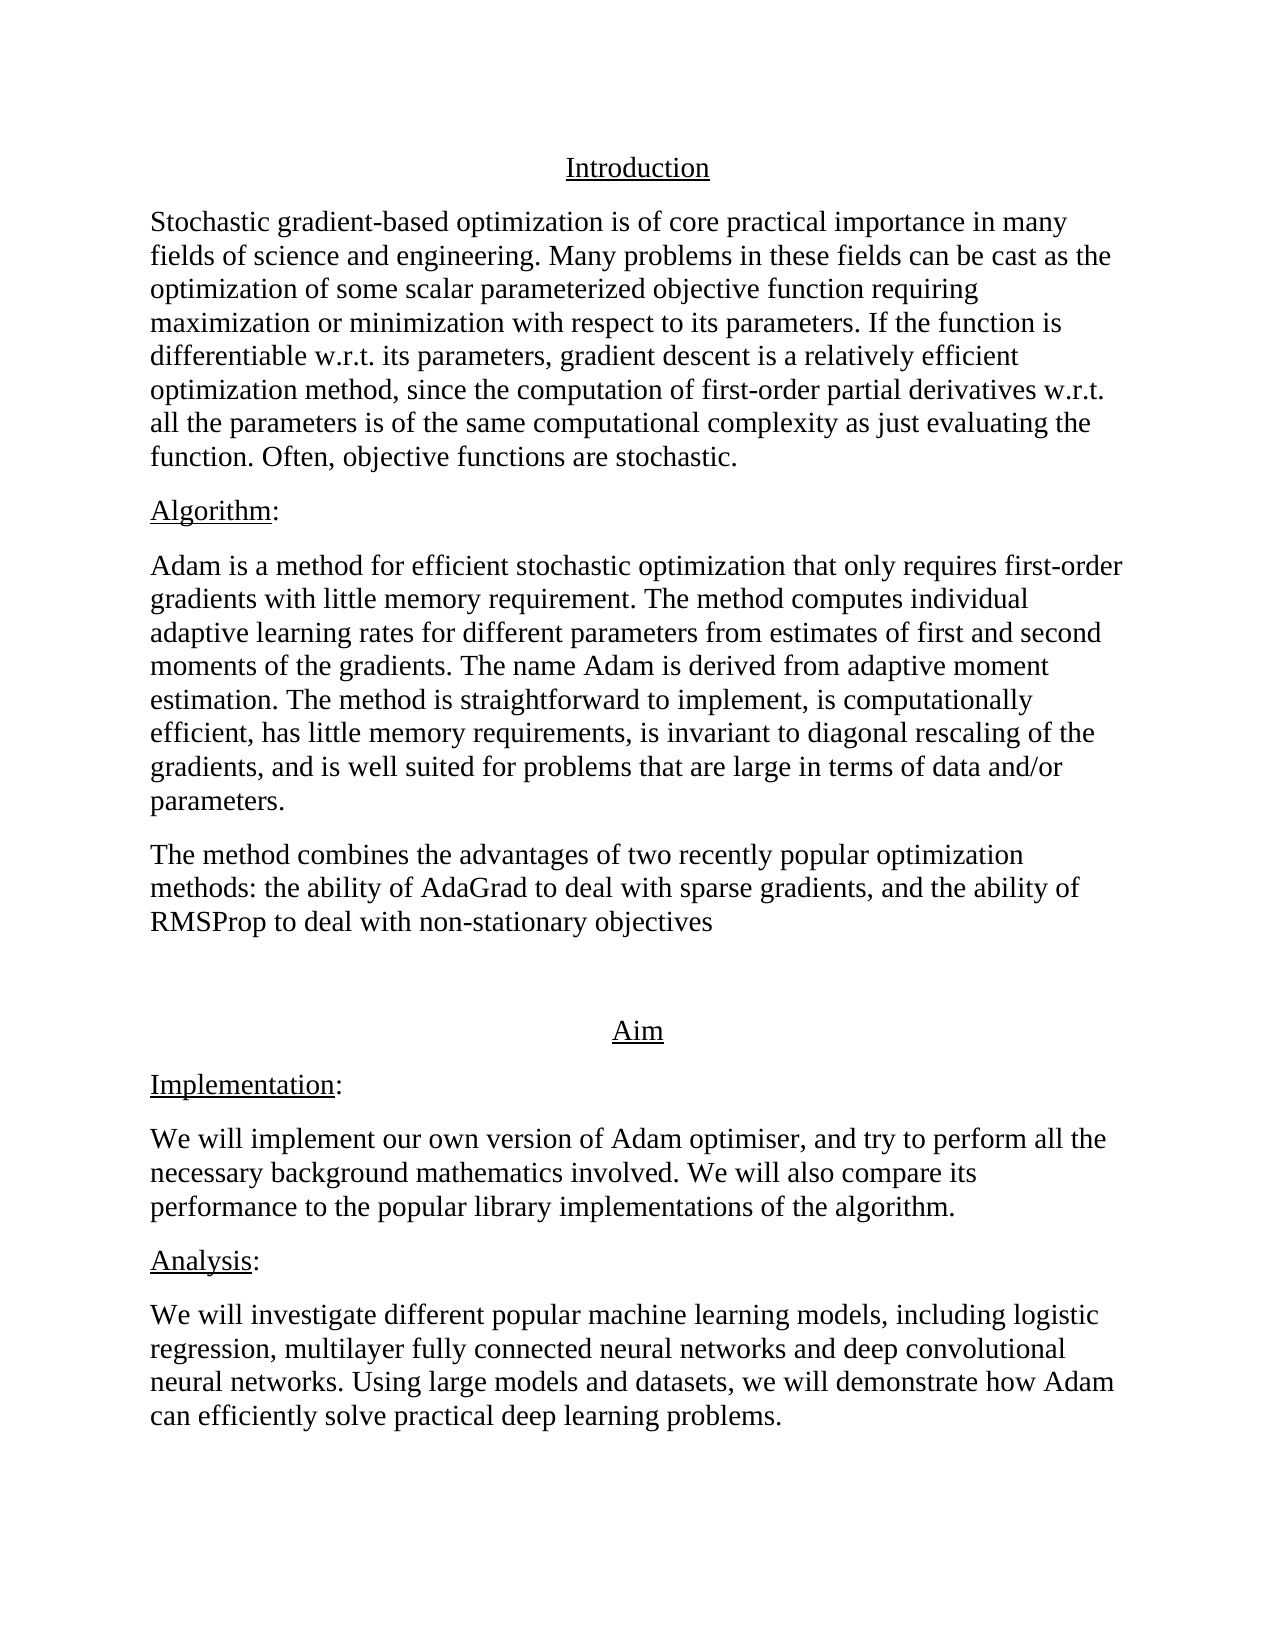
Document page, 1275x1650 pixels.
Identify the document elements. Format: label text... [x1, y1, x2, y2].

text Adam is a method for efficient stochastic optimization that only requires first-order gradients with little memory requirement. The method computes individual adaptive learning rates for different parameters from estimates of first and second moments of the gradients. The name Adam is derived from adaptive moment estimation. The method is straightforward to implement, is computationally efficient, has little memory requirements, is invariant to diagonal rescaling of the gradients, and is well suited for problems that are large in terms of data and/or parameters. [150, 548, 1125, 816]
text Analysis: [150, 1243, 1125, 1277]
text Algorithm: [150, 493, 1125, 527]
text The method combines the advantages of two recently popular optimization methods: the ability of AdaGrad to deal with sparse gradients, and the ability of RMSProp to deal with non-stationary objectives [150, 837, 1125, 938]
text Aim [150, 1013, 1125, 1046]
text Stochastic gradient-based optimization is of core practical importance in many fields of science and engineering. Many problems in these fields can be cast as the optimization of some scalar parameterized objective function requiring maximization or minimization with respect to its parameters. If the function is differentiable w.r.t. its parameters, gradient descent is a relatively efficient optimization method, since the computation of first-order partial derivatives w.r.t. all the parameters is of the same computational complexity as just evaluating the function. Often, objective functions are stochastic. [150, 204, 1125, 473]
text Implementation: [150, 1067, 1125, 1101]
text We will implement our own version of Adam optimiser, and try to perform all the necessary background mathematics involved. We will also compare its performance to the popular library implementations of the algorithm. [150, 1122, 1125, 1222]
text Introduction [150, 150, 1125, 183]
text We will investigate different popular machine learning models, including logistic regression, multilayer fully connected neural networks and deep convolutional neural networks. Using large models and datasets, we will demonstrate how Adam can efficiently solve practical deep learning problems. [150, 1297, 1125, 1432]
